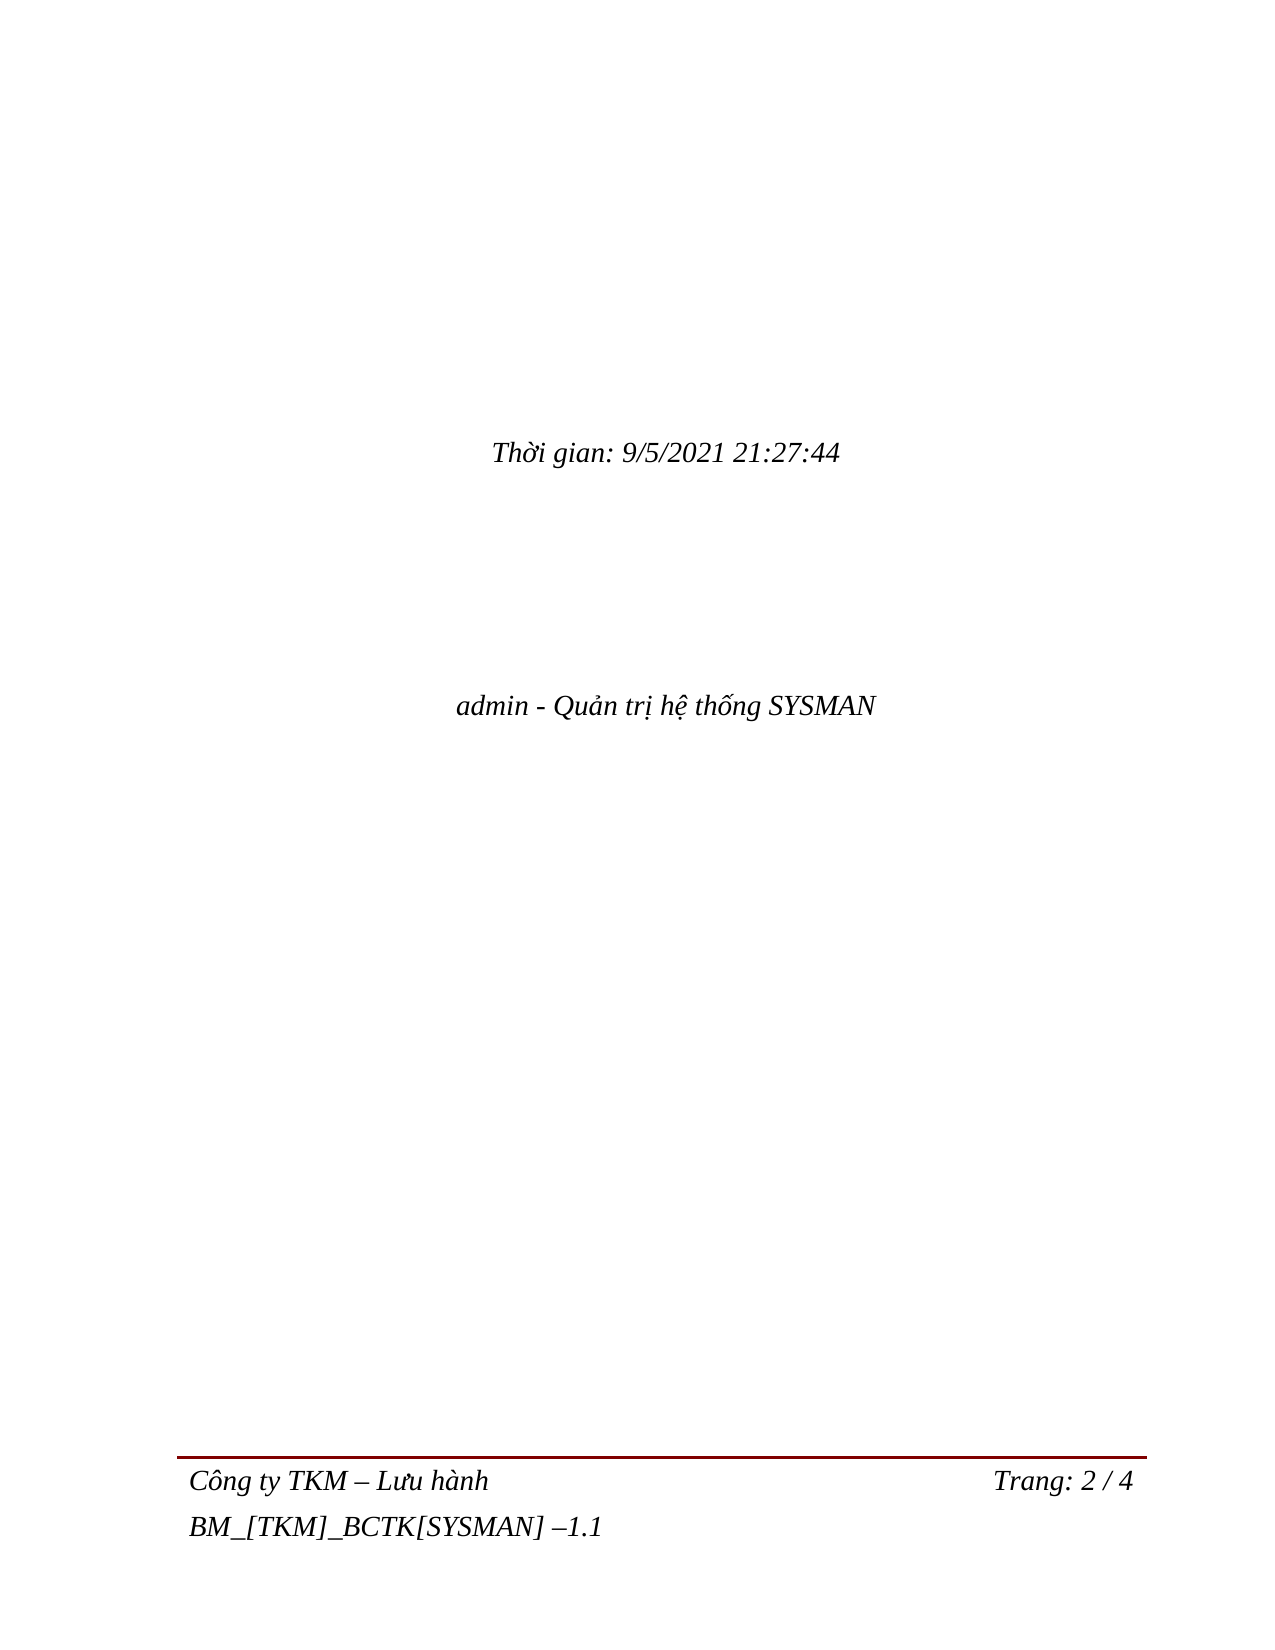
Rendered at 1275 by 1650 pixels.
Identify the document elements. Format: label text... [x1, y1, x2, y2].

text Thời gian: 9/5/2021 21:27:44 admin - Quản trị hệ thống SYSMAN [177, 435, 1157, 722]
